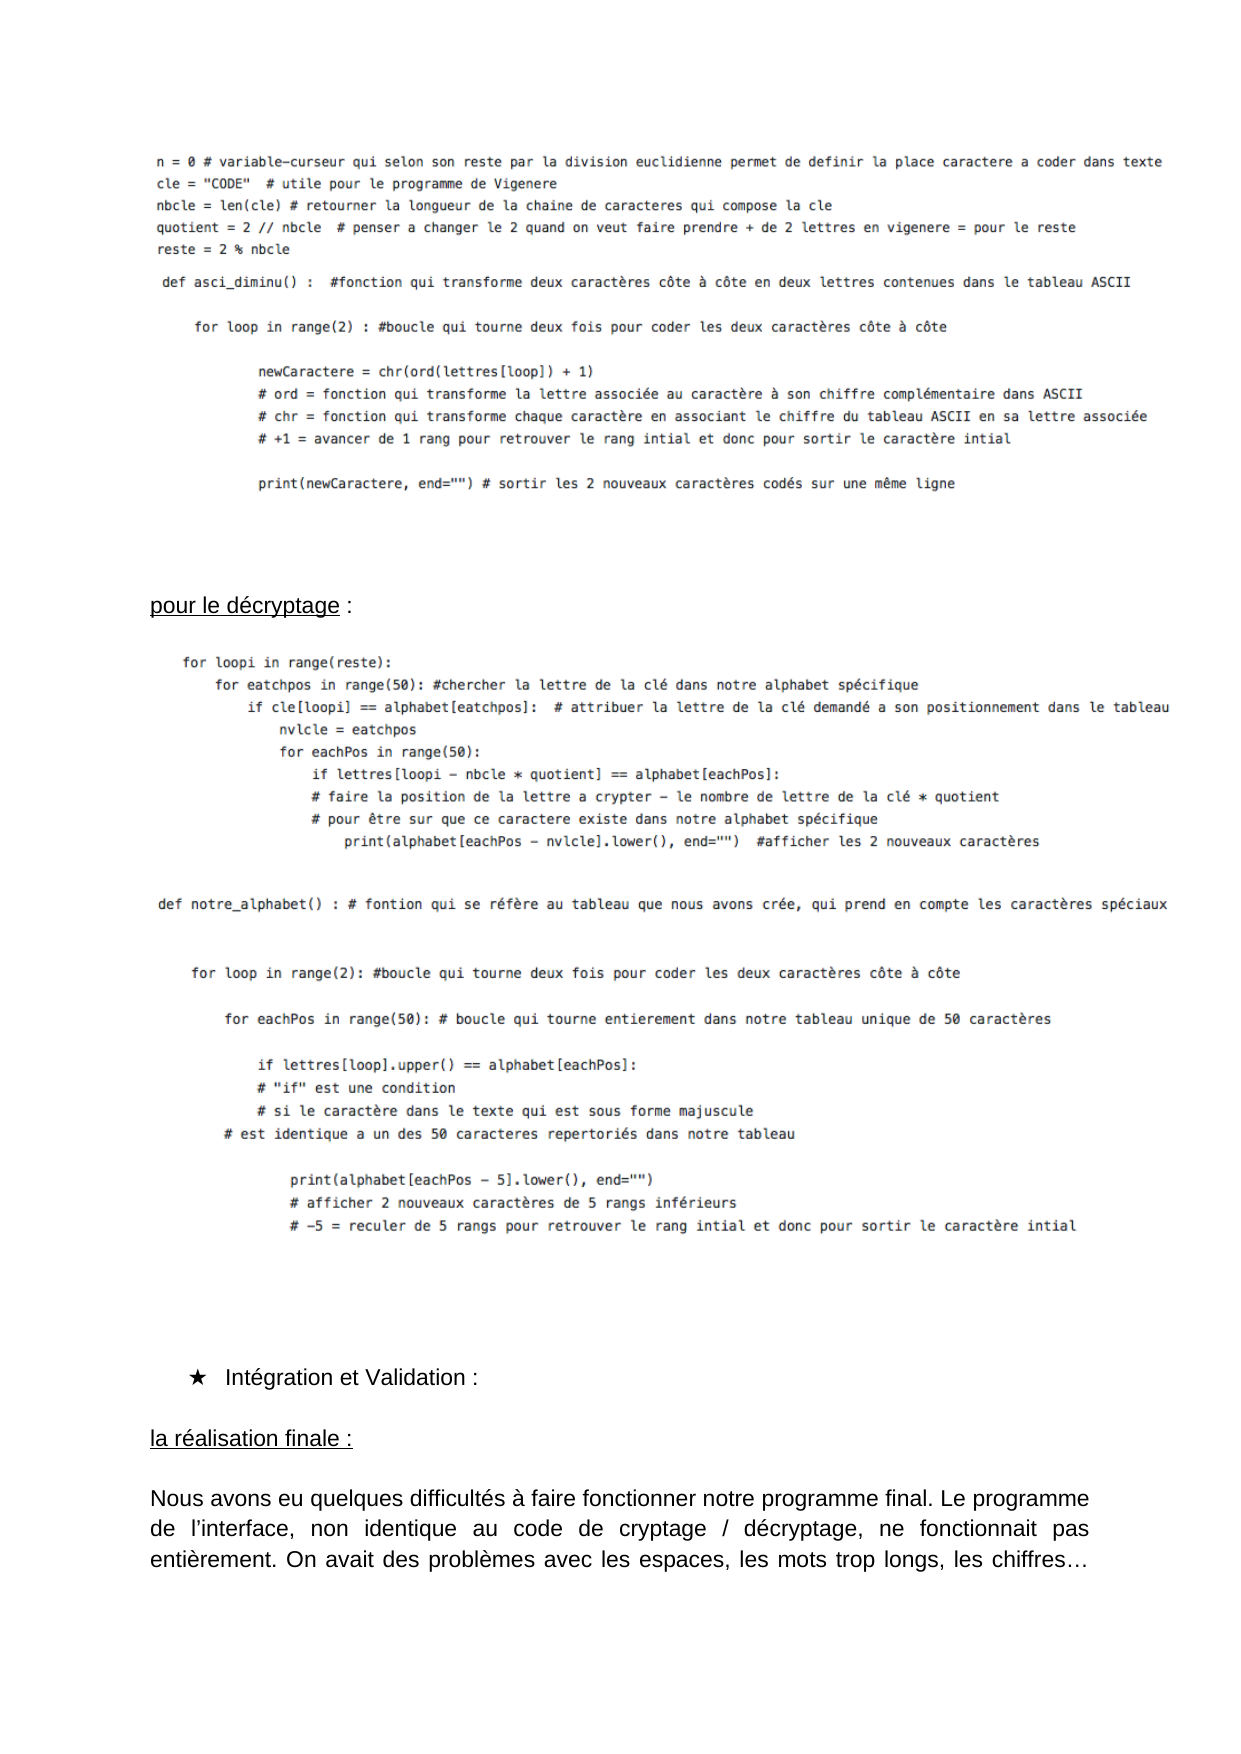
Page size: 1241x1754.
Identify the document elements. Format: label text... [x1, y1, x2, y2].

text pour le décryptage : [150, 592, 1090, 619]
picture [150, 150, 1167, 265]
list Intégration et Validation : [187, 1364, 1090, 1391]
text la réalisation finale : [150, 1425, 1090, 1451]
picture [150, 885, 1190, 1240]
picture [150, 268, 1170, 514]
picture [150, 645, 1176, 882]
